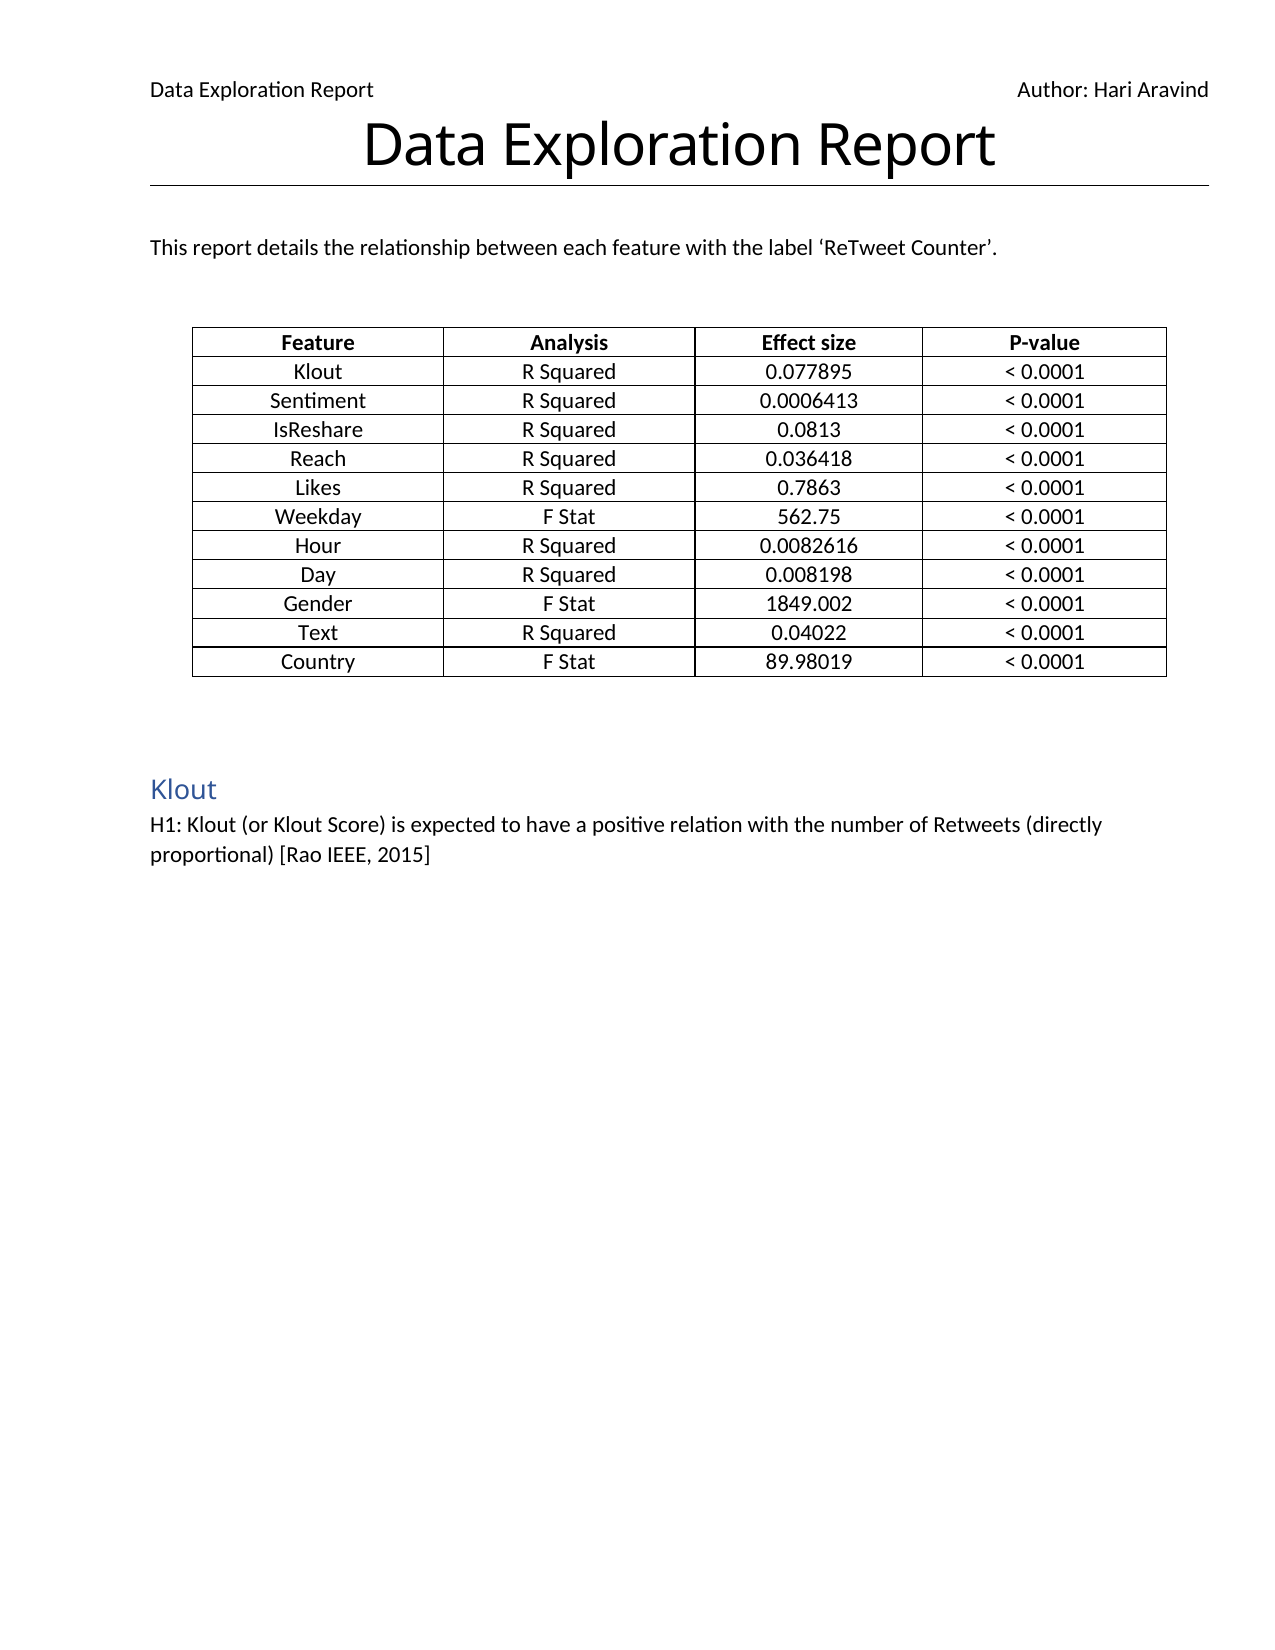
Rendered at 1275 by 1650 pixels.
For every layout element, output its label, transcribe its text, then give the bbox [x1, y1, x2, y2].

table_cell 562.75 [696, 502, 922, 530]
table_cell F Stat [444, 648, 694, 676]
table_cell R Squared [444, 357, 694, 385]
table_header Analysis [444, 328, 694, 356]
table_cell R Squared [444, 473, 694, 501]
table_cell F Stat [444, 502, 694, 530]
table_cell 0.7863 [696, 473, 922, 501]
table_cell R Squared [444, 531, 694, 559]
table_cell 0.0006413 [696, 386, 922, 414]
table_cell < 0.0001 [923, 357, 1166, 385]
table_cell < 0.0001 [923, 648, 1166, 676]
table_cell R Squared [444, 560, 694, 588]
table_cell 0.036418 [696, 444, 922, 472]
table_cell < 0.0001 [923, 473, 1166, 501]
table_cell < 0.0001 [923, 560, 1166, 588]
table_cell 0.008198 [696, 560, 922, 588]
title Data Exploration Report [150, 103, 1209, 185]
table_cell R Squared [444, 415, 694, 443]
table_cell 89.98019 [696, 648, 922, 676]
table_cell 0.0813 [696, 415, 922, 443]
table_cell Country [193, 648, 443, 676]
table_header P-value [923, 328, 1166, 356]
table_cell 0.077895 [696, 357, 922, 385]
table_cell Gender [193, 589, 443, 617]
table_cell Klout [193, 357, 443, 385]
table_cell < 0.0001 [923, 386, 1166, 414]
table_cell < 0.0001 [923, 444, 1166, 472]
table_header Feature [193, 328, 443, 356]
table_header Effect size [696, 328, 922, 356]
table_cell Likes [193, 473, 443, 501]
table_cell F Stat [444, 589, 694, 617]
table_cell R Squared [444, 386, 694, 414]
table_cell Sentiment [193, 386, 443, 414]
subtitle Klout [150, 770, 1209, 807]
table_cell Reach [193, 444, 443, 472]
table_cell < 0.0001 [923, 502, 1166, 530]
table_cell < 0.0001 [923, 589, 1166, 617]
table_cell 1849.002 [696, 589, 922, 617]
table_cell R Squared [444, 444, 694, 472]
table_cell R Squared [444, 619, 694, 646]
text This report details the relationship between each feature with the label ‘ReTweet Counter’. [150, 233, 1209, 261]
table_cell < 0.0001 [923, 619, 1166, 646]
table_cell Weekday [193, 502, 443, 530]
table_cell 0.0082616 [696, 531, 922, 559]
table_cell IsReshare [193, 415, 443, 443]
table_cell Text [193, 619, 443, 646]
table_cell < 0.0001 [923, 415, 1166, 443]
text H1: Klout (or Klout Score) is expected to have a positive relation with the number of Retweets (directly proportional) [Rao IEEE, 2015] [150, 810, 1209, 868]
table_cell Hour [193, 531, 443, 559]
table_cell < 0.0001 [923, 531, 1166, 559]
table_cell Day [193, 560, 443, 588]
table_cell 0.04022 [696, 619, 922, 646]
